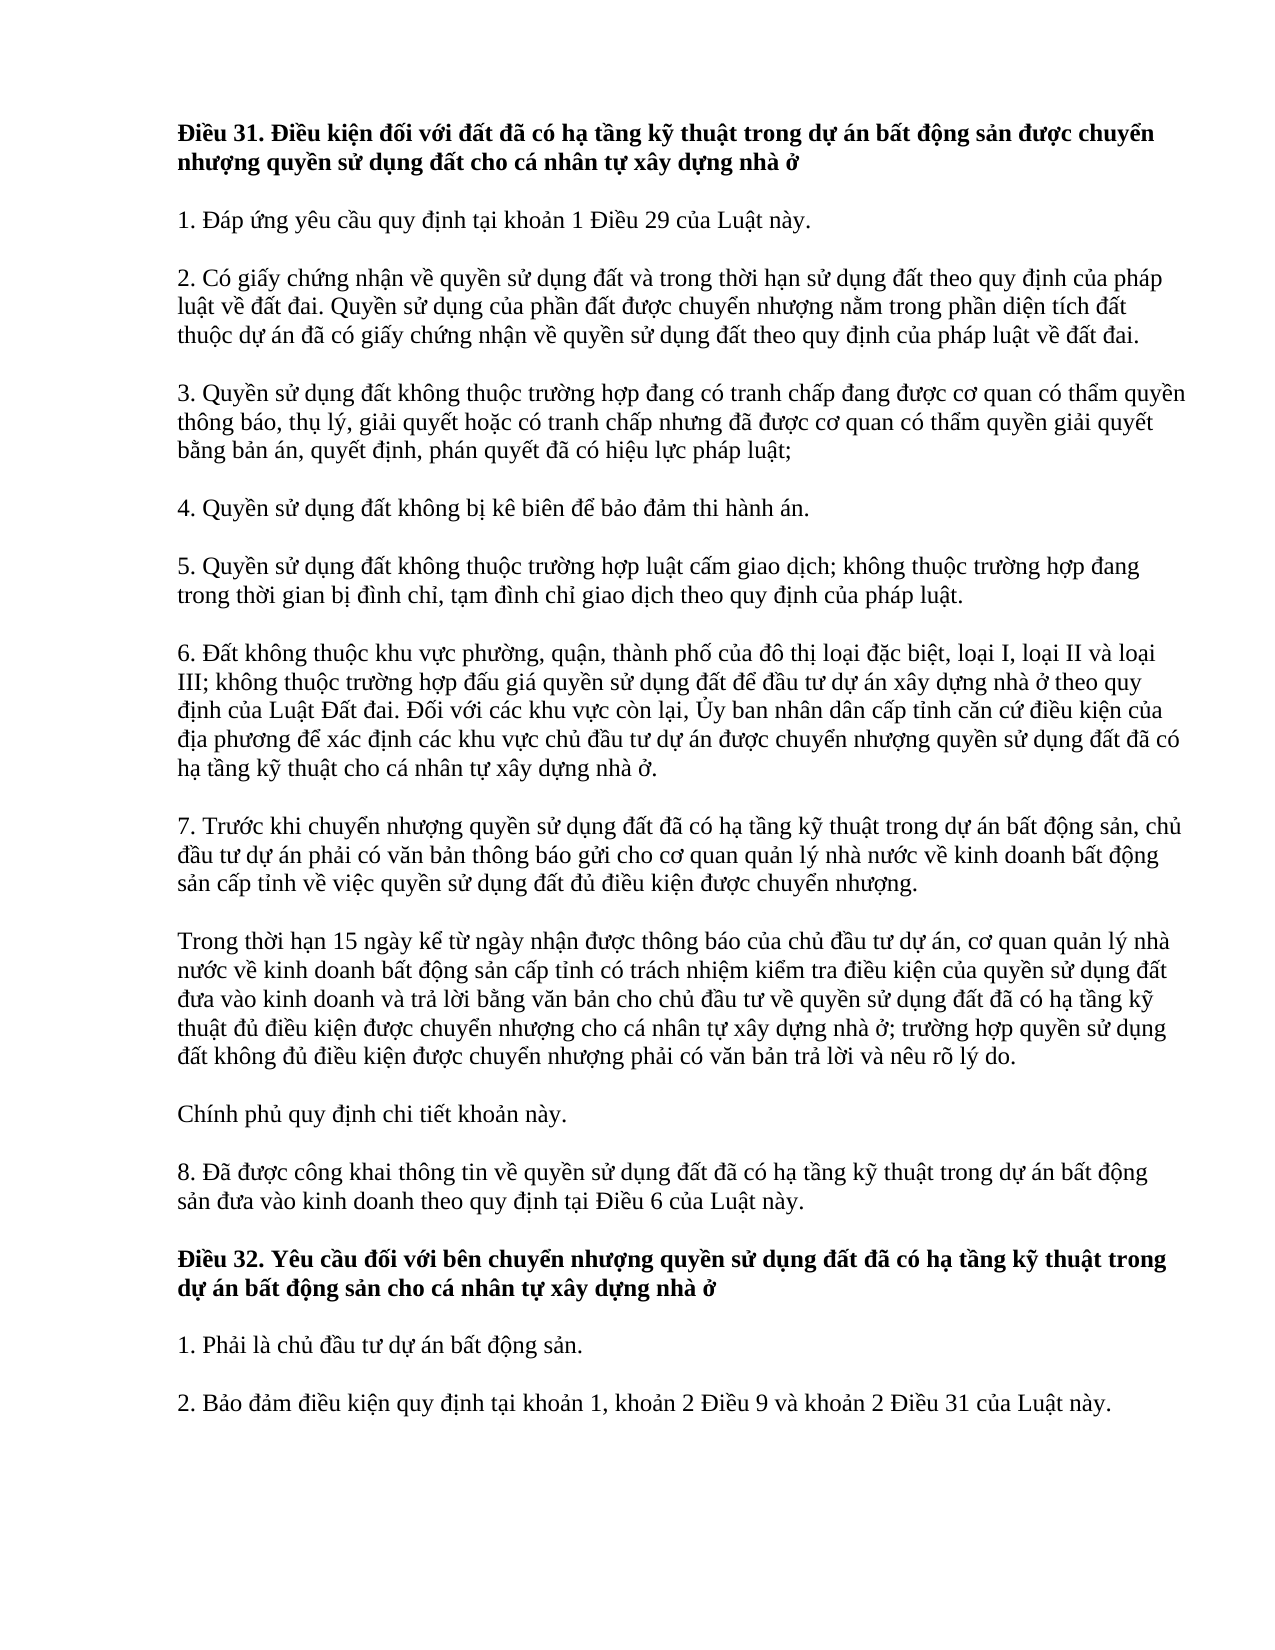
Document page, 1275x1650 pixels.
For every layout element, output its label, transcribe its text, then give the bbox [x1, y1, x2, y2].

text 6. Đất không thuộc khu vực phường, quận, thành phố của đô thị loại đặc biệt, loại I, loại II và loại III; không thuộc trường hợp đấu giá quyền sử dụng đất để đầu tư dự án xây dựng nhà ở theo quy định của Luật Đất đai. Đối với các khu vực còn lại, Ủy ban nhân dân cấp tỉnh căn cứ điều kiện của địa phương để xác định các khu vực chủ đầu tư dự án được chuyển nhượng quyền sử dụng đất đã có hạ tầng kỹ thuật cho cá nhân tự xây dựng nhà ở. [177, 638, 1186, 782]
text Chính phủ quy định chi tiết khoản này. [177, 1099, 1186, 1128]
text 4. Quyền sử dụng đất không bị kê biên để bảo đảm thi hành án. [177, 493, 1186, 522]
text 7. Trước khi chuyển nhượng quyền sử dụng đất đã có hạ tầng kỹ thuật trong dự án bất động sản, chủ đầu tư dự án phải có văn bản thông báo gửi cho cơ quan quản lý nhà nước về kinh doanh bất động sản cấp tỉnh về việc quyền sử dụng đất đủ điều kiện được chuyển nhượng. [177, 811, 1186, 897]
text 3. Quyền sử dụng đất không thuộc trường hợp đang có tranh chấp đang được cơ quan có thẩm quyền thông báo, thụ lý, giải quyết hoặc có tranh chấp nhưng đã được cơ quan có thẩm quyền giải quyết bằng bản án, quyết định, phán quyết đã có hiệu lực pháp luật; [177, 378, 1186, 464]
text Điều 31. Điều kiện đối với đất đã có hạ tầng kỹ thuật trong dự án bất động sản được chuyển nhượng quyền sử dụng đất cho cá nhân tự xây dựng nhà ở [177, 118, 1186, 176]
text 2. Bảo đảm điều kiện quy định tại khoản 1, khoản 2 Điều 9 và khoản 2 Điều 31 của Luật này. [177, 1388, 1186, 1417]
text 8. Đã được công khai thông tin về quyền sử dụng đất đã có hạ tầng kỹ thuật trong dự án bất động sản đưa vào kinh doanh theo quy định tại Điều 6 của Luật này. [177, 1157, 1186, 1215]
text Trong thời hạn 15 ngày kể từ ngày nhận được thông báo của chủ đầu tư dự án, cơ quan quản lý nhà nước về kinh doanh bất động sản cấp tỉnh có trách nhiệm kiểm tra điều kiện của quyền sử dụng đất đưa vào kinh doanh và trả lời bằng văn bản cho chủ đầu tư về quyền sử dụng đất đã có hạ tầng kỹ thuật đủ điều kiện được chuyển nhượng cho cá nhân tự xây dựng nhà ở; trường hợp quyền sử dụng đất không đủ điều kiện được chuyển nhượng phải có văn bản trả lời và nêu rõ lý do. [177, 926, 1186, 1070]
text 2. Có giấy chứng nhận về quyền sử dụng đất và trong thời hạn sử dụng đất theo quy định của pháp luật về đất đai. Quyền sử dụng của phần đất được chuyển nhượng nằm trong phần diện tích đất thuộc dự án đã có giấy chứng nhận về quyền sử dụng đất theo quy định của pháp luật về đất đai. [177, 263, 1186, 349]
text 5. Quyền sử dụng đất không thuộc trường hợp luật cấm giao dịch; không thuộc trường hợp đang trong thời gian bị đình chỉ, tạm đình chỉ giao dịch theo quy định của pháp luật. [177, 551, 1186, 609]
text 1. Đáp ứng yêu cầu quy định tại khoản 1 Điều 29 của Luật này. [177, 205, 1186, 233]
text 1. Phải là chủ đầu tư dự án bất động sản. [177, 1331, 1186, 1359]
text Điều 32. Yêu cầu đối với bên chuyển nhượng quyền sử dụng đất đã có hạ tầng kỹ thuật trong dự án bất động sản cho cá nhân tự xây dựng nhà ở [177, 1244, 1186, 1301]
